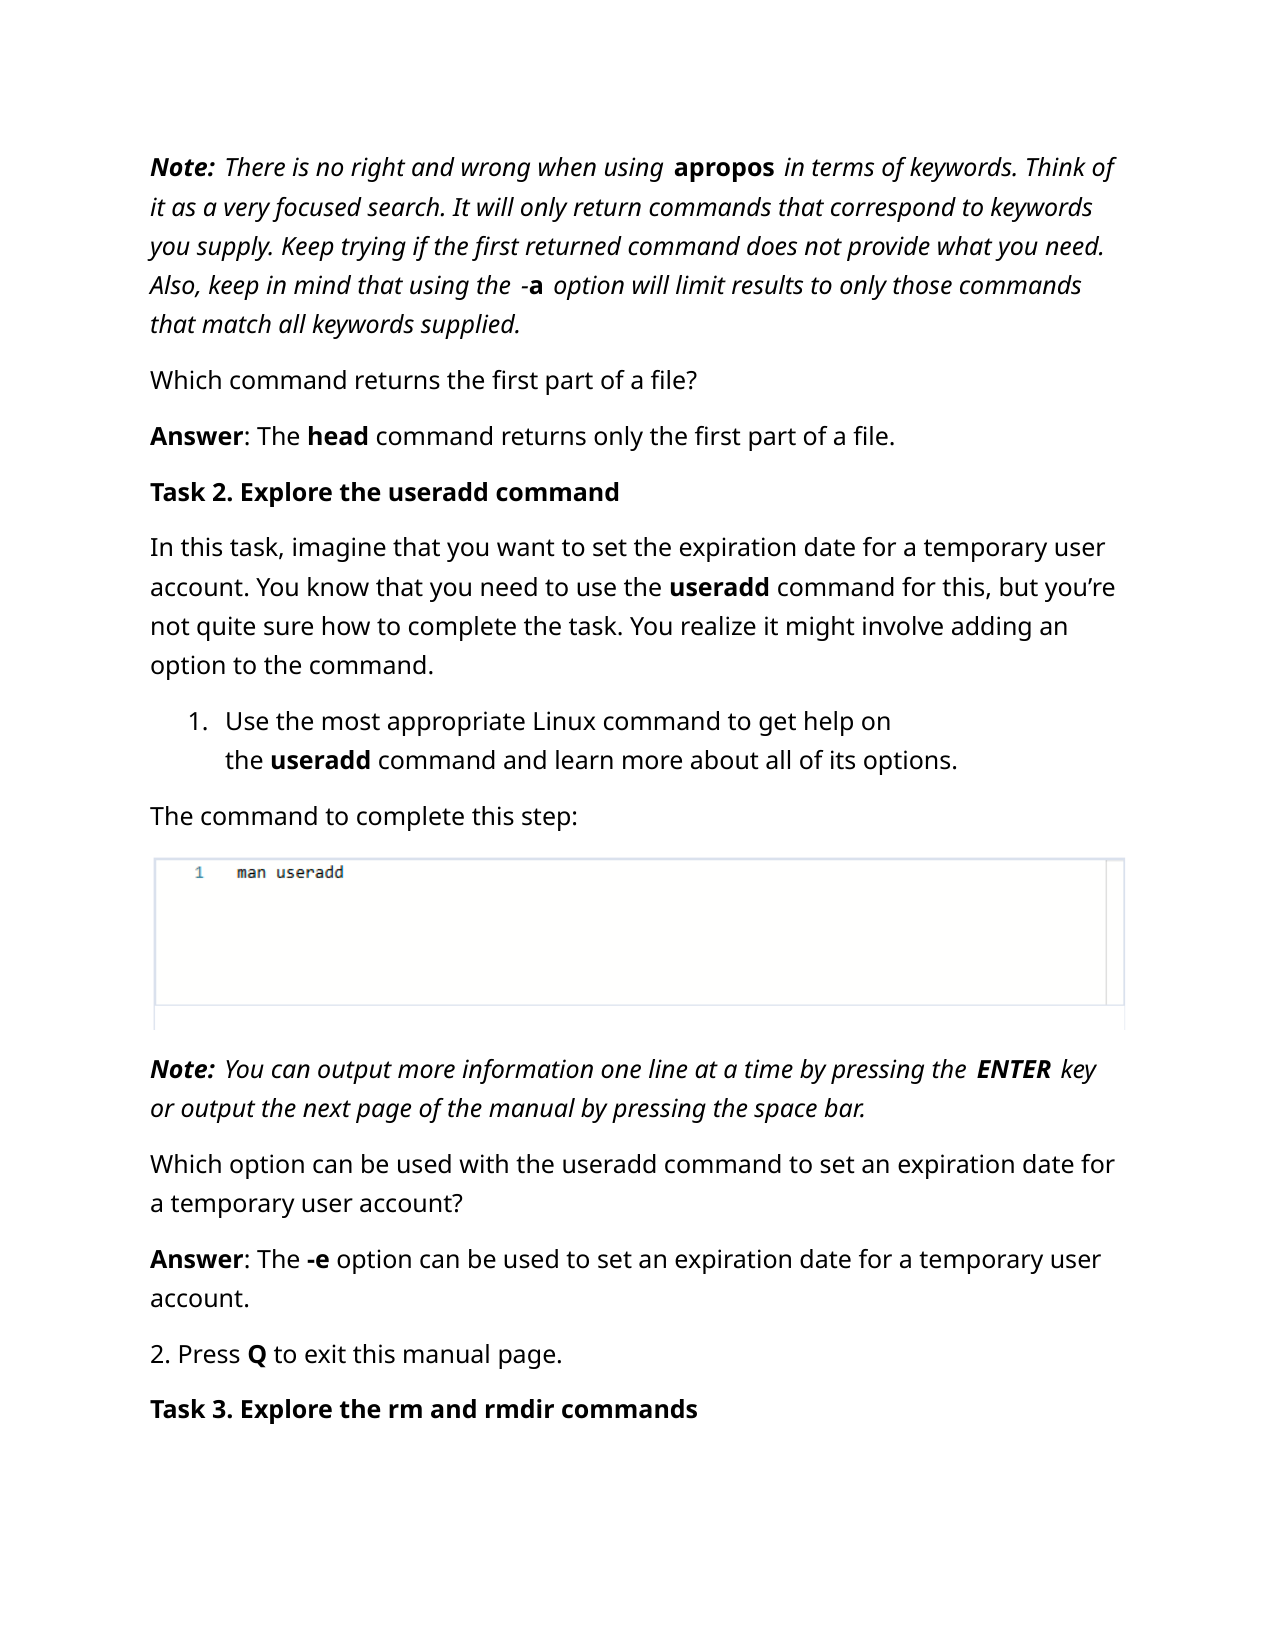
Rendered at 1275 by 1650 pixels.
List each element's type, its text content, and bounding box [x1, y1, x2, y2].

text Which option can be used with the useradd command to set an expiration date for a temporary user account? [150, 1146, 1125, 1219]
text Task 3. Explore the rm and rmdir commands [150, 1392, 1125, 1426]
text Task 2. Explore the useradd command [150, 474, 1125, 508]
picture [150, 854, 1125, 1030]
text The command to complete this step: [150, 798, 1125, 832]
list Use the most appropriate Linux command to get help on the useradd command and learn more about all of its options. [187, 703, 1125, 777]
text In this task, imagine that you want to set the expiration date for a temporary user account. You know that you need to use the useradd command for this, but you’re not quite sure how to complete the task. You realize it might involve adding an option to the command. [150, 530, 1125, 682]
text 2. Press Q to exit this manual page. [150, 1336, 1125, 1370]
text Note: You can output more information one line at a time by pressing the ENTER key or output the next page of the manual by pressing the space bar. [150, 1051, 1125, 1124]
text Answer: The -e option can be used to set an expiration date for a temporary user account. [150, 1241, 1125, 1314]
text Which command returns the first part of a file? [150, 362, 1125, 397]
text Note: There is no right and wrong when using apropos in terms of keywords. Think of it as a very focused search. It will only return commands that correspond to keywords you supply. Keep trying if the first returned command does not provide what you need. Also, keep in mind that using the -a option will limit results to only those commands that match all keywords supplied. [150, 150, 1125, 341]
text Answer: The head command returns only the first part of a file. [150, 418, 1125, 452]
